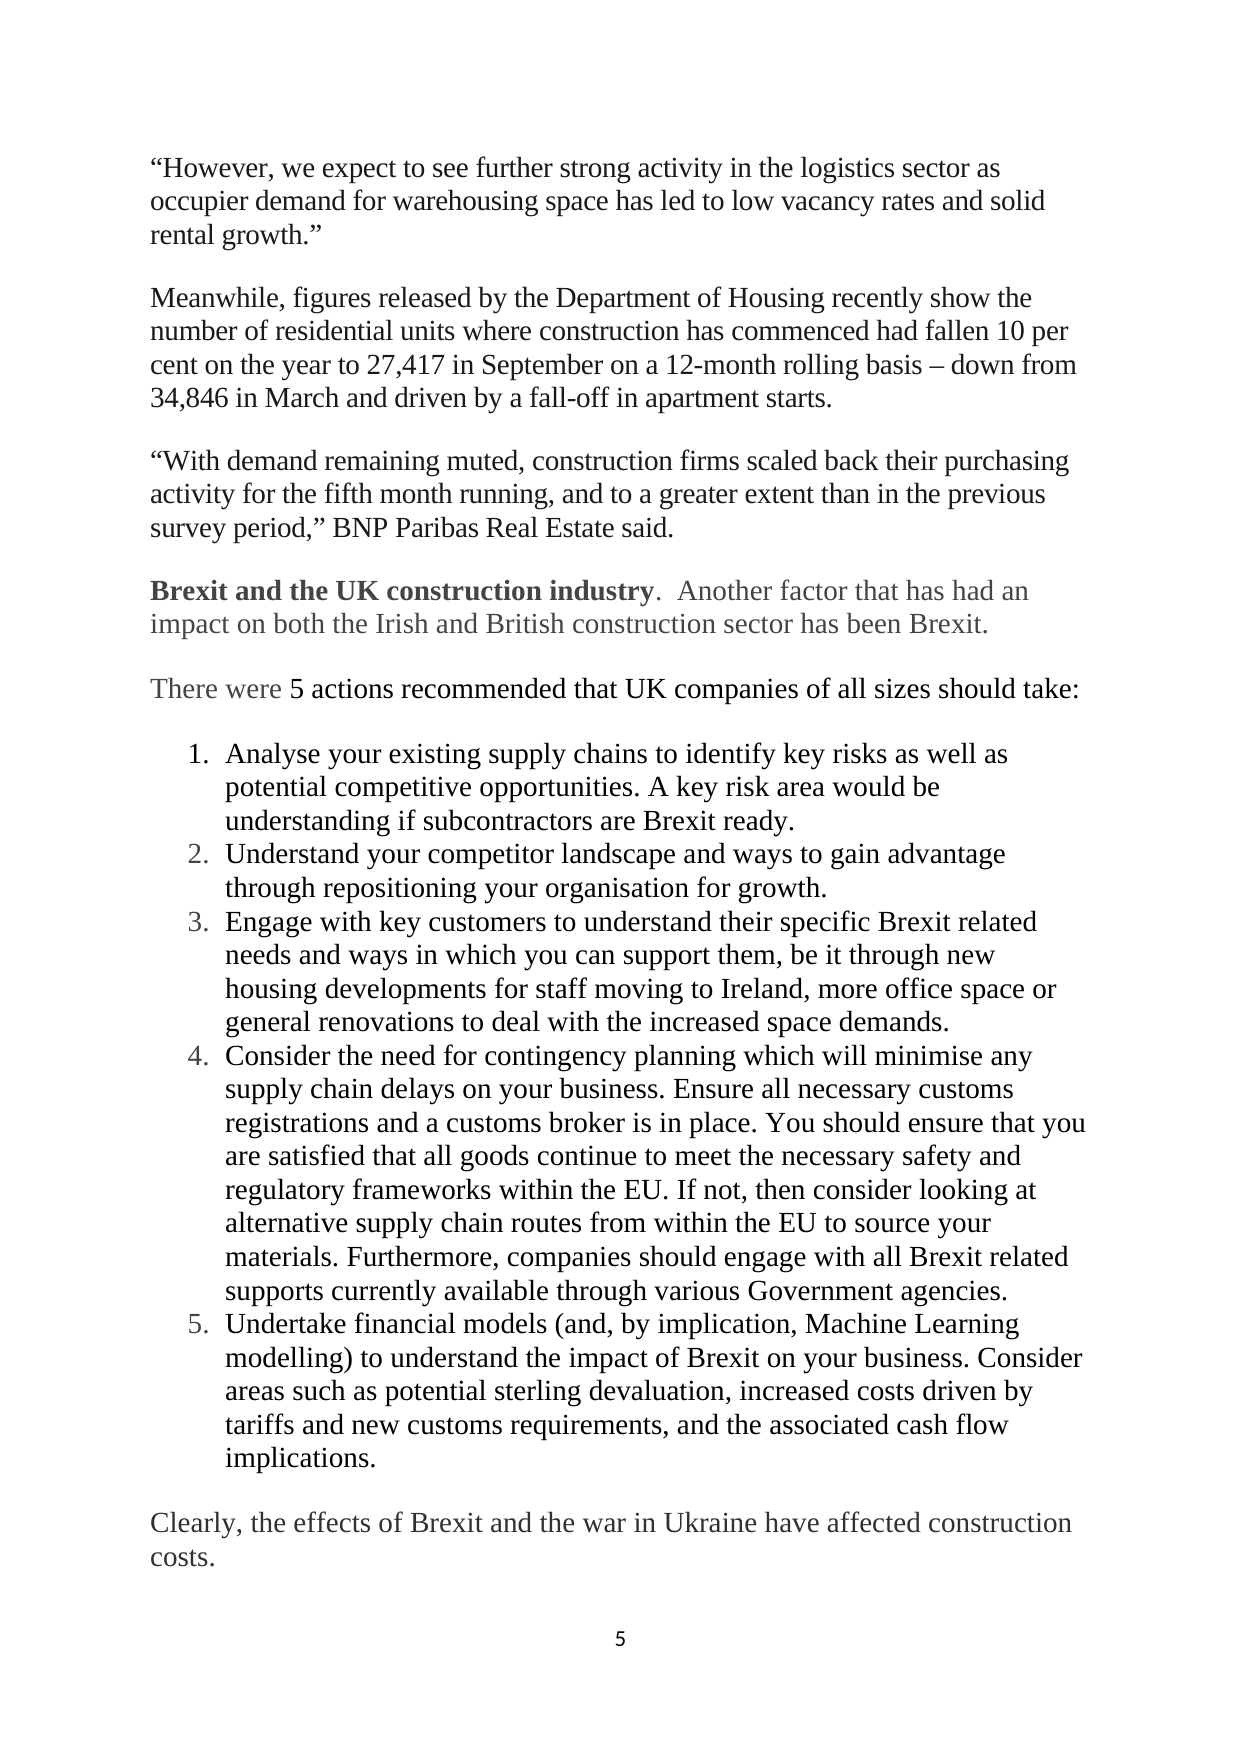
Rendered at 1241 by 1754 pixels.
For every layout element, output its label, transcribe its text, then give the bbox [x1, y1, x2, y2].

subtitle Understand your competitor landscape and ways to gain advantage through repositioning your organisation for growth. [187, 837, 1090, 904]
text “However, we expect to see further strong activity in the logistics sector as occupier demand for warehousing space has led to low vacancy rates and solid rental growth.” [150, 150, 1090, 251]
subtitle Engage with key customers to understand their specific Brexit related needs and ways in which you can support them, be it through new housing developments for staff moving to Ireland, more office space or general renovations to deal with the increased space demands. [187, 904, 1090, 1038]
subtitle Analyse your existing supply chains to identify key risks as well as potential competitive opportunities. A key risk area would be understanding if subcontractors are Brexit ready. [187, 736, 1090, 837]
subtitle Clearly, the effects of Brexit and the war in Ukraine have affected construction costs. [150, 1505, 1090, 1572]
text Meanwhile, figures released by the Department of Housing recently show the number of residential units where construction has commenced had fallen 10 per cent on the year to 27,417 in September on a 12-month rolling basis – down from 34,846 in March and driven by a fall-off in apartment starts. [150, 280, 1090, 414]
subtitle There were 5 actions recommended that UK companies of all sizes should take: [150, 671, 1090, 705]
subtitle Brexit and the UK construction industry. Another factor that has had an impact on both the Irish and British construction sector has been Brexit. [150, 573, 1090, 640]
text “With demand remaining muted, construction firms scaled back their purchasing activity for the fifth month running, and to a greater extent than in the previous survey period,” BNP Paribas Real Estate said. [150, 443, 1090, 544]
